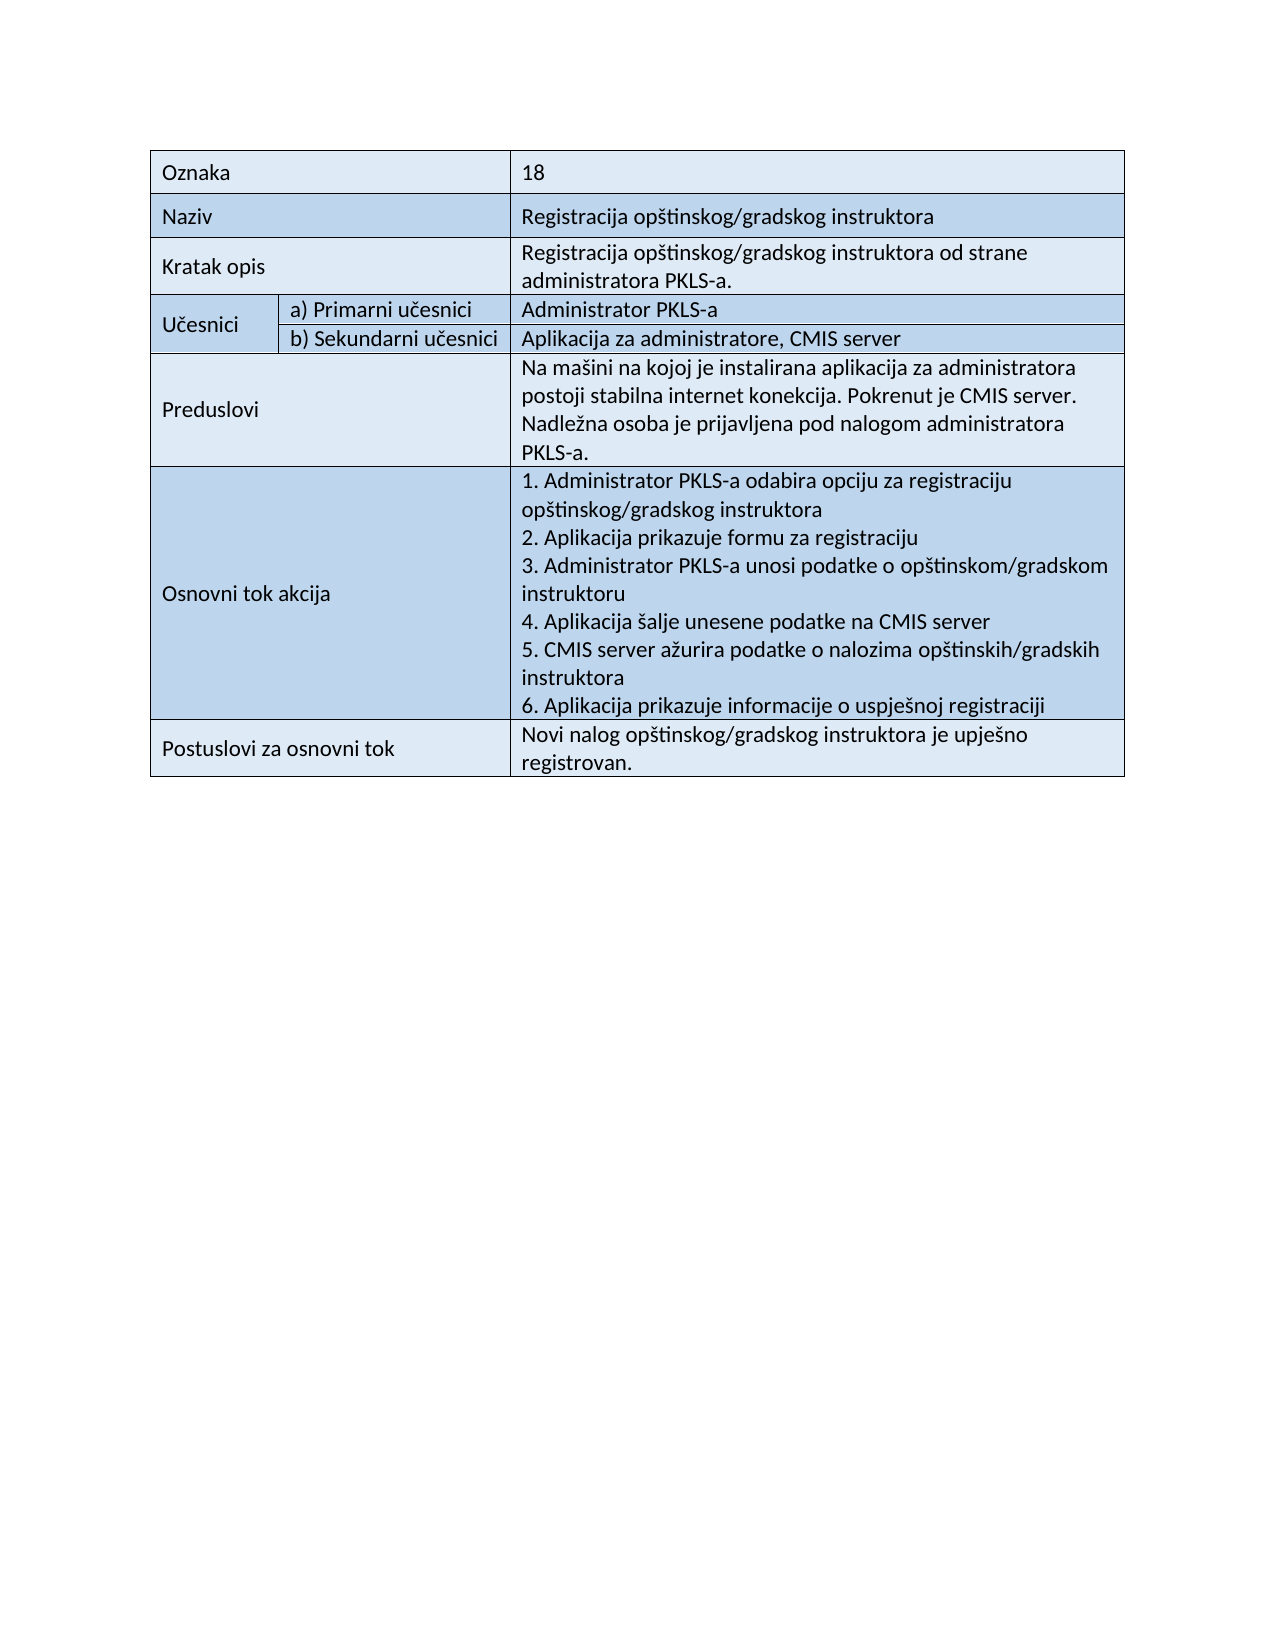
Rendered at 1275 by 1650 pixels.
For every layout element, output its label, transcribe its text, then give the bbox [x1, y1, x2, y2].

table_cell Na mašini na kojoj je instalirana aplikacija za administratora postoji stabilna internet konekcija. Pokrenut je CMIS server. Nadležna osoba je prijavljena pod nalogom administratora PKLS-a. [511, 354, 1124, 466]
table_cell Aplikacija za administratore, CMIS server [511, 325, 1124, 352]
table_cell Kratak opis [151, 238, 510, 294]
table_cell Preduslovi [151, 354, 510, 466]
table_header 18 [511, 151, 1124, 193]
table_cell 1. Administrator PKLS-a odabira opciju za registraciju opštinskog/gradskog instruktora 2. Aplikacija prikazuje formu za registraciju 3. Administrator PKLS-a unosi podatke o opštinskom/gradskom instruktoru 4. Aplikacija šalje unesene podatke na CMIS server 5. CMIS server ažurira podatke o nalozima opštinskih/gradskih instruktora 6. Aplikacija prikazuje informacije o uspješnoj registraciji [511, 467, 1124, 719]
table_cell Novi nalog opštinskog/gradskog instruktora je upješno registrovan. [511, 720, 1124, 776]
table_cell a) Primarni učesnici [279, 295, 510, 323]
table_cell Registracija opštinskog/gradskog instruktora od strane administratora PKLS-a. [511, 238, 1124, 294]
table_cell Administrator PKLS-a [511, 295, 1124, 323]
table_cell b) Sekundarni učesnici [279, 325, 510, 352]
table_cell Registracija opštinskog/gradskog instruktora [511, 194, 1124, 237]
table_cell Postuslovi za osnovni tok [151, 720, 510, 776]
table_cell Učesnici [151, 295, 278, 352]
table_header Oznaka [151, 151, 510, 193]
table_cell Osnovni tok akcija [151, 467, 510, 719]
table_cell Naziv [151, 194, 510, 237]
